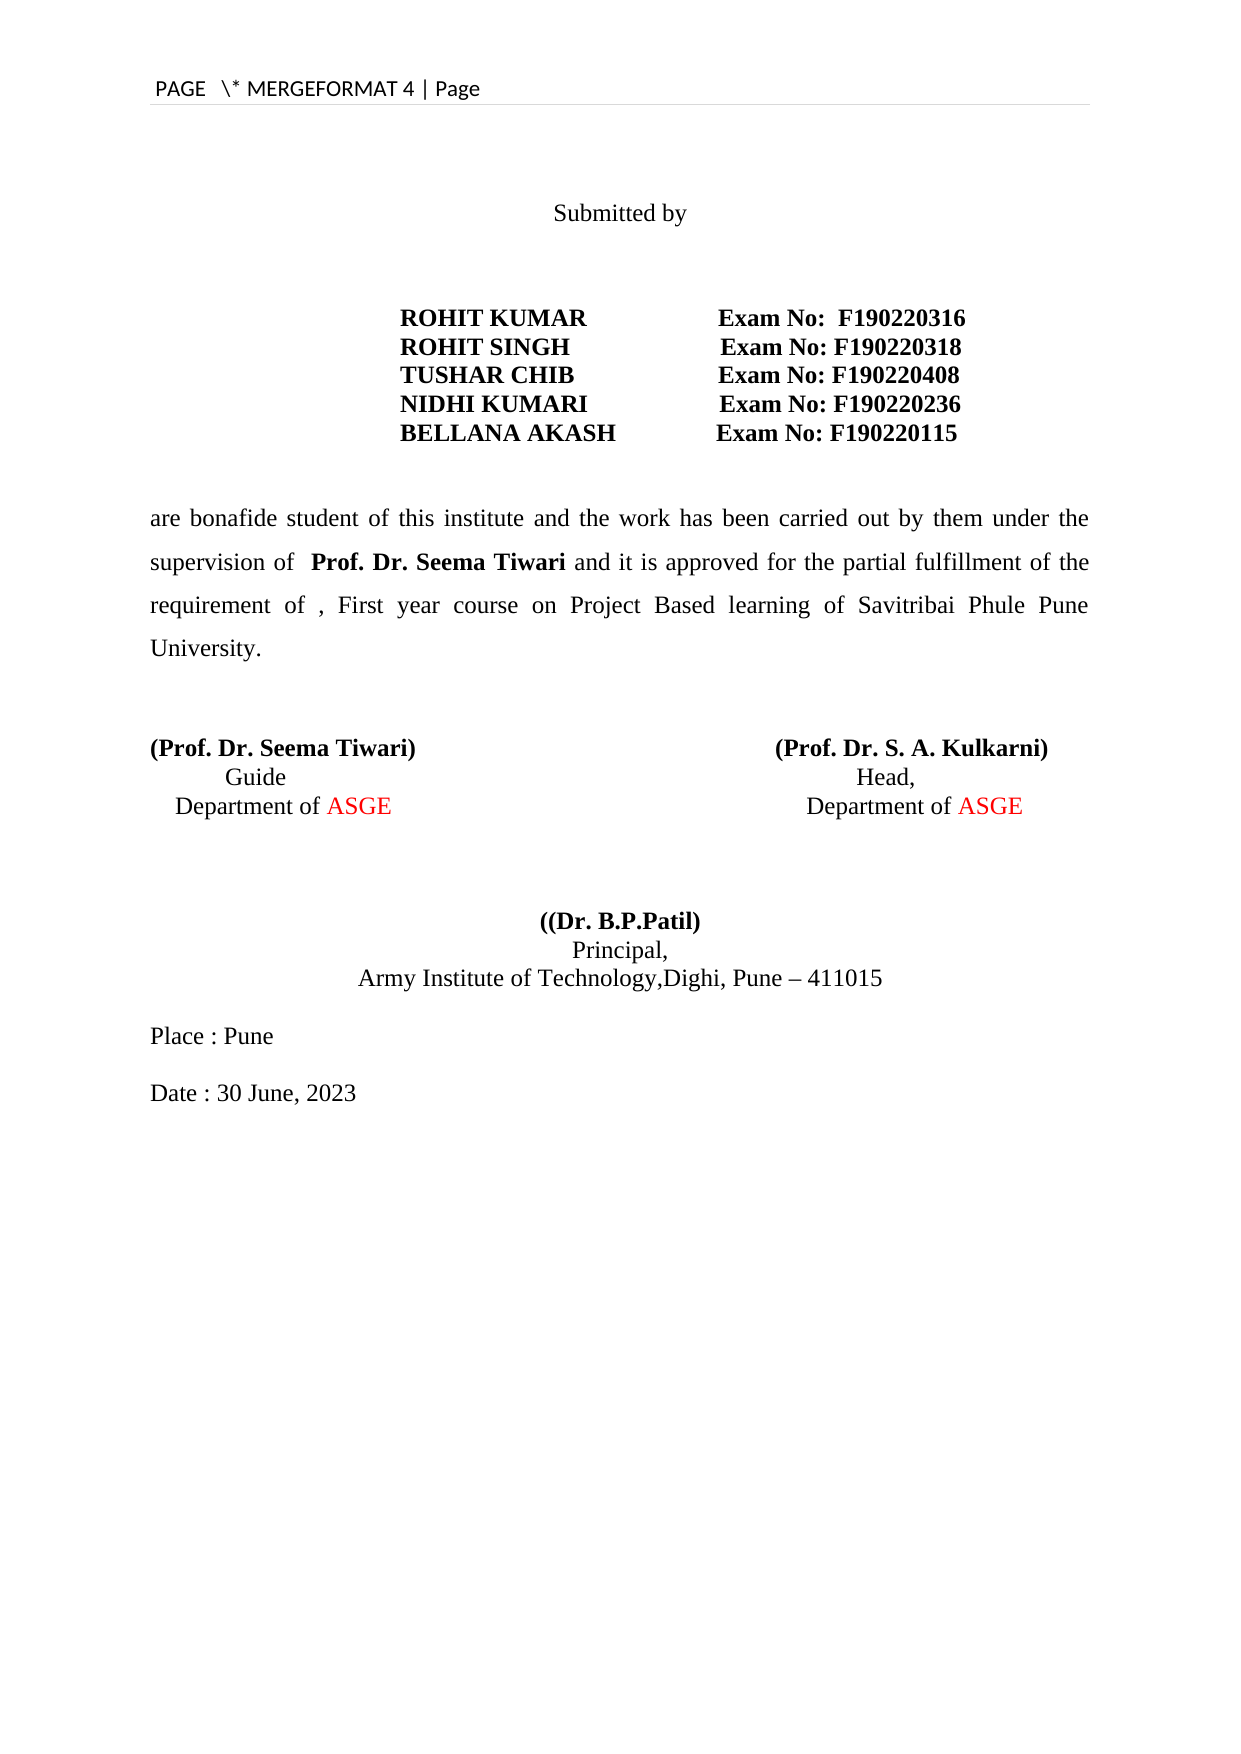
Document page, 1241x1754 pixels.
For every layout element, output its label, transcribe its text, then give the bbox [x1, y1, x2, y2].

text Guide Head, [225, 762, 1090, 791]
text Date : 30 June, 2023 [150, 1078, 1090, 1107]
text Department of ASGE Department of ASGE [150, 791, 1090, 820]
text ((Dr. B.P.Patil) [150, 906, 1090, 935]
text Place : Pune [150, 1021, 1090, 1050]
text (Prof. Dr. Seema Tiwari) (Prof. Dr. S. A. Kulkarni) [150, 733, 1090, 762]
text ROHIT SINGH Exam No: F190220318 [300, 332, 1090, 360]
text Army Institute of Technology,Dighi, Pune – 411015 [150, 963, 1090, 992]
text are bonafide student of this institute and the work has been carried out by them under the supervision of Prof. Dr. Seema Tiwari and it is approved for the partial fulfillment of the requirement of , First year course on Project Based learning of Savitribai Phule Pune University. [150, 503, 1090, 662]
text NIDHI KUMARI Exam No: F190220236 [300, 389, 1090, 418]
text BELLANA AKASH Exam No: F190220115 [300, 418, 1090, 447]
text Submitted by [150, 198, 1090, 226]
text Principal, [150, 935, 1090, 963]
text ROHIT KUMAR Exam No: F190220316 [300, 303, 1090, 332]
text TUSHAR CHIB Exam No: F190220408 [300, 360, 1090, 389]
